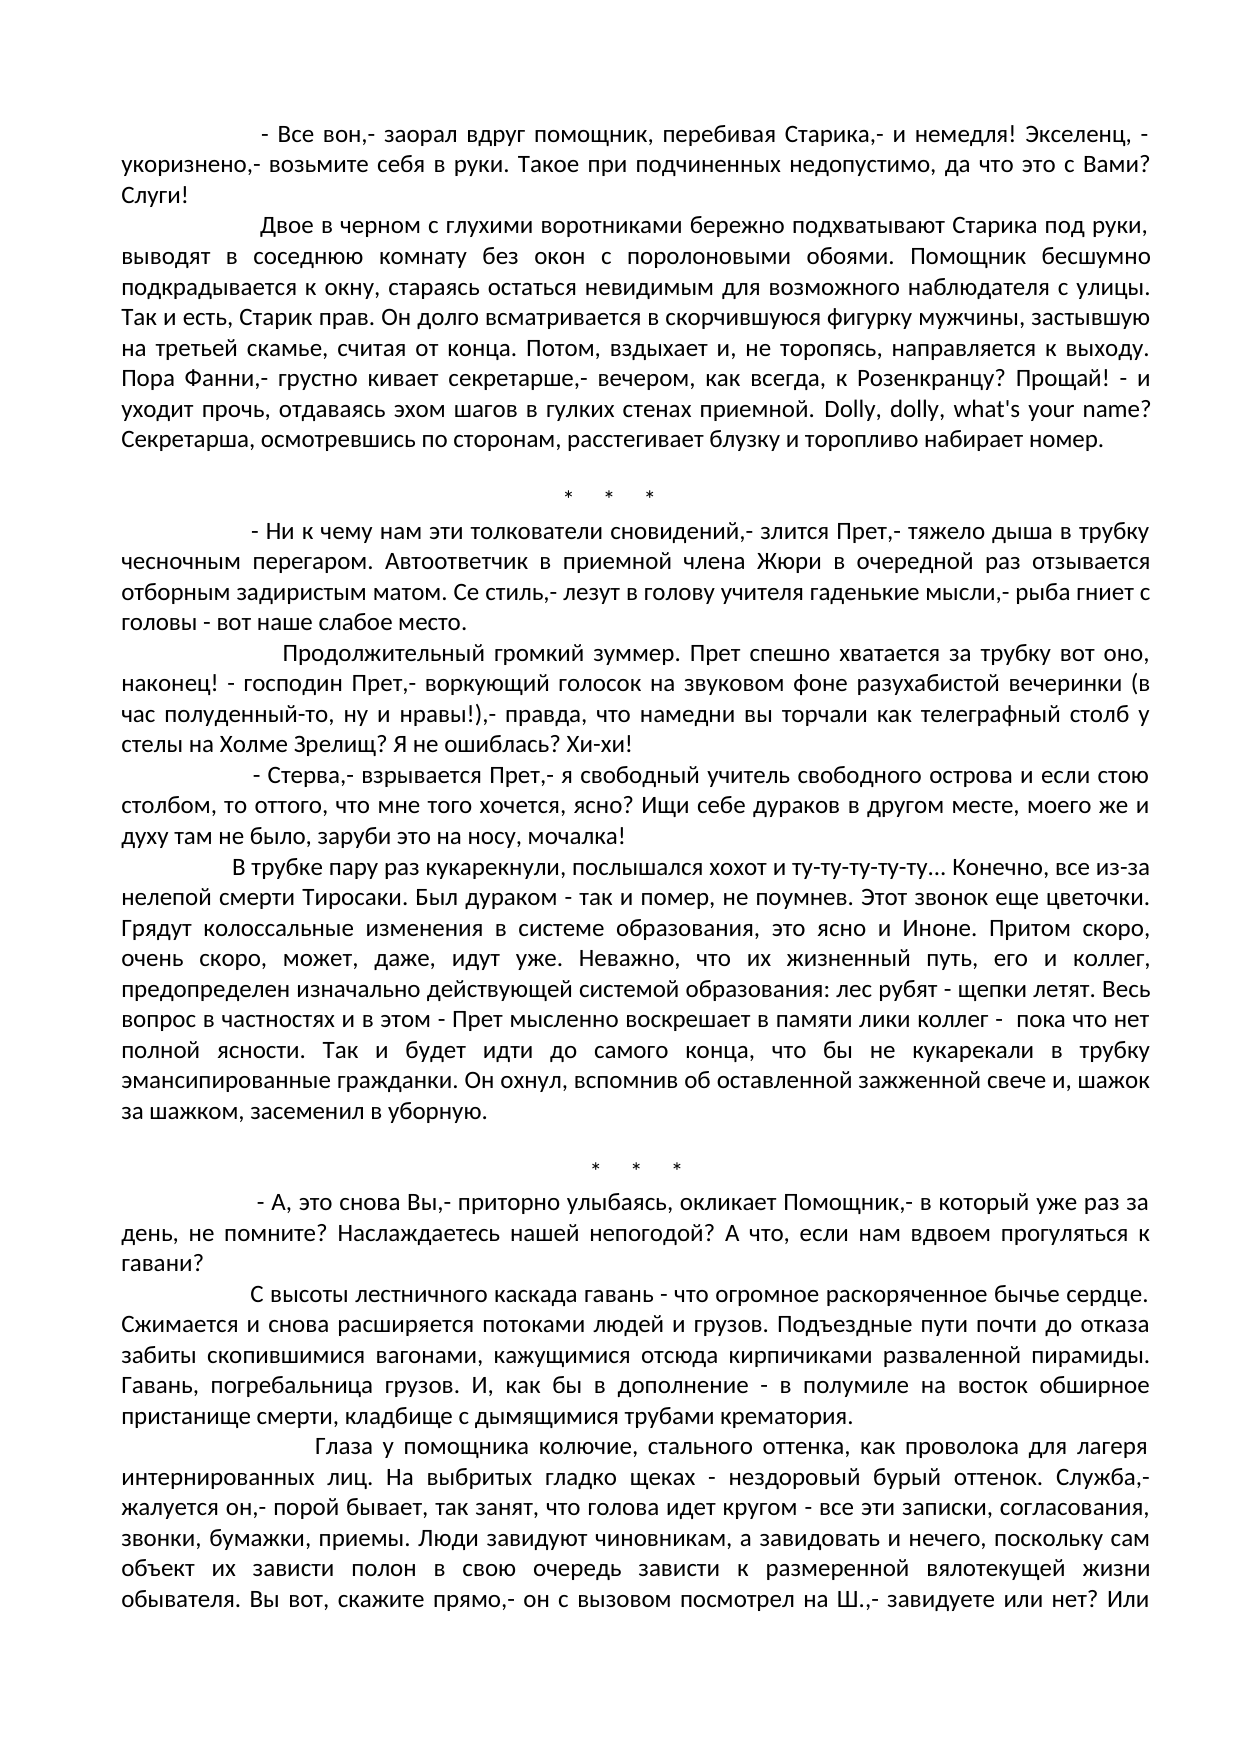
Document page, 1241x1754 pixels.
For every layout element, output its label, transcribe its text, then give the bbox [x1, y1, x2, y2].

text - А, это снова Вы,- приторно улыбаясь, окликает Помощник,- в который уже раз за день, не помните? Наслаждаетесь нашей непогодой? А что, если нам вдвоем прогуляться к гавани? [121, 1186, 1152, 1278]
text В трубке пару раз кукарекнули, послышался хохот и ту-ту-ту-ту-ту... Конечно, все из-за нелепой смерти Тиросаки. Был дураком - так и помер, не поумнев. Этот звонок еще цветочки. Грядут колоссальные изменения в системе образования, это ясно и Иноне. Притом скоро, очень скоро, может, даже, идут уже. Неважно, что их жизненный путь, его и коллег, предопределен изначально действующей системой образования: лес рубят - щепки летят. Весь вопрос в частностях и в этом - Прет мысленно воскрешает в памяти лики коллег - пока что нет полной ясности. Так и будет идти до самого конца, что бы не кукарекали в трубку эмансипированные гражданки. Он охнул, вспомнив об оставленной зажженной свече и, шажок за шажком, засеменил в уборную. [121, 851, 1152, 1125]
text Продолжительный громкий зуммер. Прет спешно хватается за трубку вот оно, наконец! - господин Прет,- воркующий голосок на звуковом фоне разухабистой вечеринки (в час полуденный-то, ну и нравы!),- правда, что намедни вы торчали как телеграфный столб у стелы на Холме Зрелищ? Я не ошиблась? Хи-хи! [121, 637, 1152, 759]
text С высоты лестничного каскада гавань - что огромное раскоряченное бычье сердце. Сжимается и снова расширяется потоками людей и грузов. Подъездные пути почти до отказа забиты скопившимися вагонами, кажущимися отсюда кирпичиками разваленной пирамиды. Гавань, погребальница грузов. И, как бы в дополнение - в полумиле на восток обширное пристанище смерти, кладбище с дымящимися трубами крематория. [121, 1278, 1152, 1431]
text * * * [121, 1156, 1152, 1186]
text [121, 1431, 1152, 1614]
text - Стерва,- взрывается Прет,- я свободный учитель свободного острова и если стою столбом, то оттого, что мне того хочется, ясно? Ищи себе дураков в другом месте, моего же и духу там не было, заруби это на носу, мочалка! [121, 759, 1152, 851]
text Двое в черном с глухими воротниками бережно подхватывают Старика под руки, выводят в соседнюю комнату без окон с поролоновыми обоями. Помощник бесшумно подкрадывается к окну, стараясь остаться невидимым для возможного наблюдателя с улицы. Так и есть, Старик прав. Он долго всматривается в скорчившуюся фигурку мужчины, застывшую на третьей скамье, считая от конца. Потом, вздыхает и, не торопясь, направляется к выходу. Пора Фанни,- грустно кивает секретарше,- вечером, как всегда, к Розенкранцу? Прощай! - и уходит прочь, отдаваясь эхом шагов в гулких стенах приемной. Dolly, dolly, what's your name? Секретарша, осмотревшись по сторонам, расстегивает блузку и торопливо набирает номер. [121, 210, 1152, 454]
text - Ни к чему нам эти толкователи сновидений,- злится Прет,- тяжело дыша в трубку чесночным перегаром. Автоответчик в приемной члена Жюри в очередной раз отзывается отборным задиристым матом. Се стиль,- лезут в голову учителя гаденькие мысли,- рыба гниет с головы - вот наше слабое место. [121, 515, 1152, 637]
text - Все вон,- заорал вдруг помощник, перебивая Старика,- и немедля! Экселенц, - укоризнено,- возьмите себя в руки. Такое при подчиненных недопустимо, да что это с Вами? Слуги! [121, 118, 1152, 210]
text * * * [121, 484, 1152, 515]
